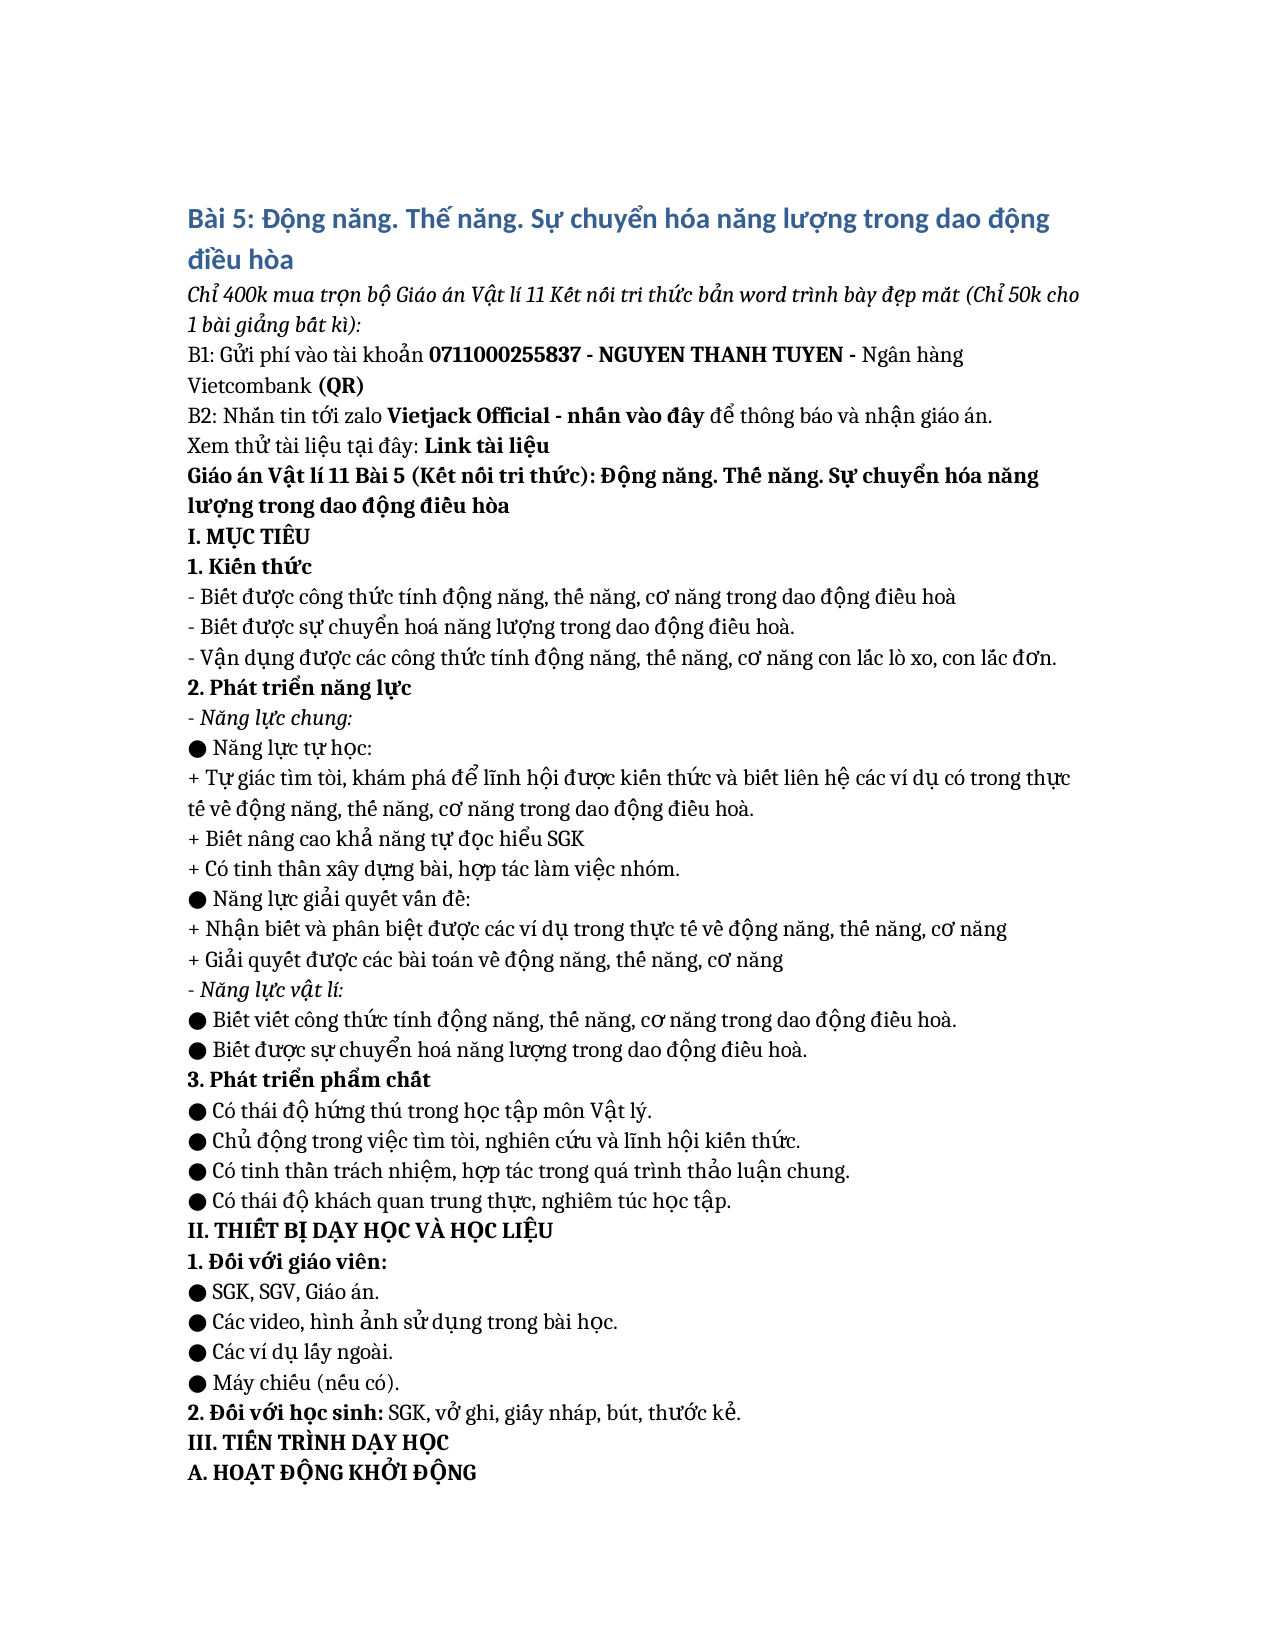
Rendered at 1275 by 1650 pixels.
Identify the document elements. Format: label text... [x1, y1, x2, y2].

subtitle Bài 5: Động năng. Thế năng. Sự chuyển hóa năng lượng trong dao động điều hòa [187, 200, 1087, 277]
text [187, 282, 1087, 1486]
